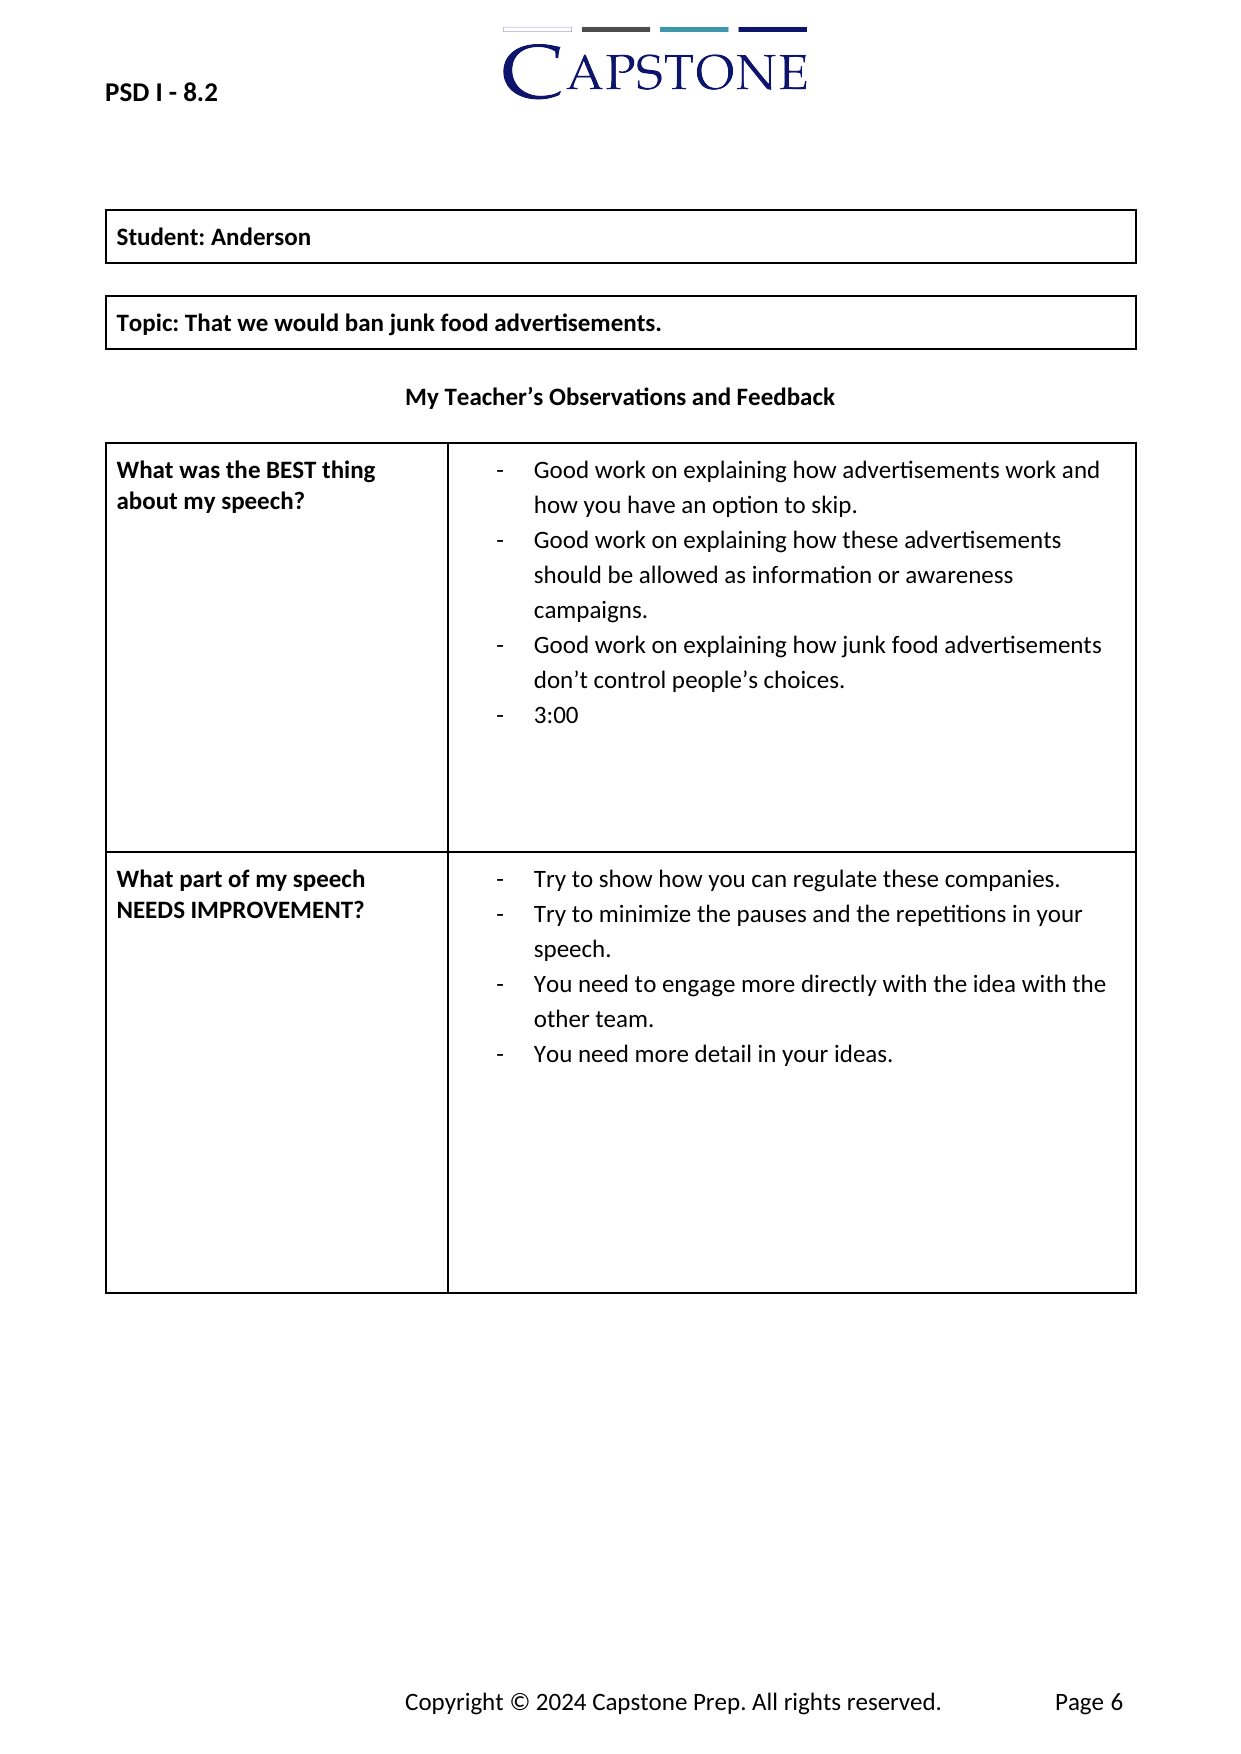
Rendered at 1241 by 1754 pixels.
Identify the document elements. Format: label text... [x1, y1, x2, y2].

table_header What was the BEST thing about my speech? [107, 444, 447, 851]
table_header Topic: That we would ban junk food advertisements. [107, 297, 1135, 348]
picture [495, 18, 816, 106]
table_header Student: Anderson [107, 211, 1135, 262]
table_header Good work on explaining how advertisements work and how you have an option to skip. Good work on explaining how these advertisements should be allowed as information or awareness campaigns. Good work on explaining how junk food advertisements don’t control people’s choices. 3:00 [449, 444, 1135, 851]
table_cell What part of my speech NEEDS IMPROVEMENT? [107, 853, 447, 1292]
table_cell Try to show how you can regulate these companies. Try to minimize the pauses and the repetitions in your speech. You need to engage more directly with the idea with the other team. You need more detail in your ideas. [449, 853, 1135, 1292]
text My Teacher’s Observations and Feedback [105, 381, 1135, 411]
